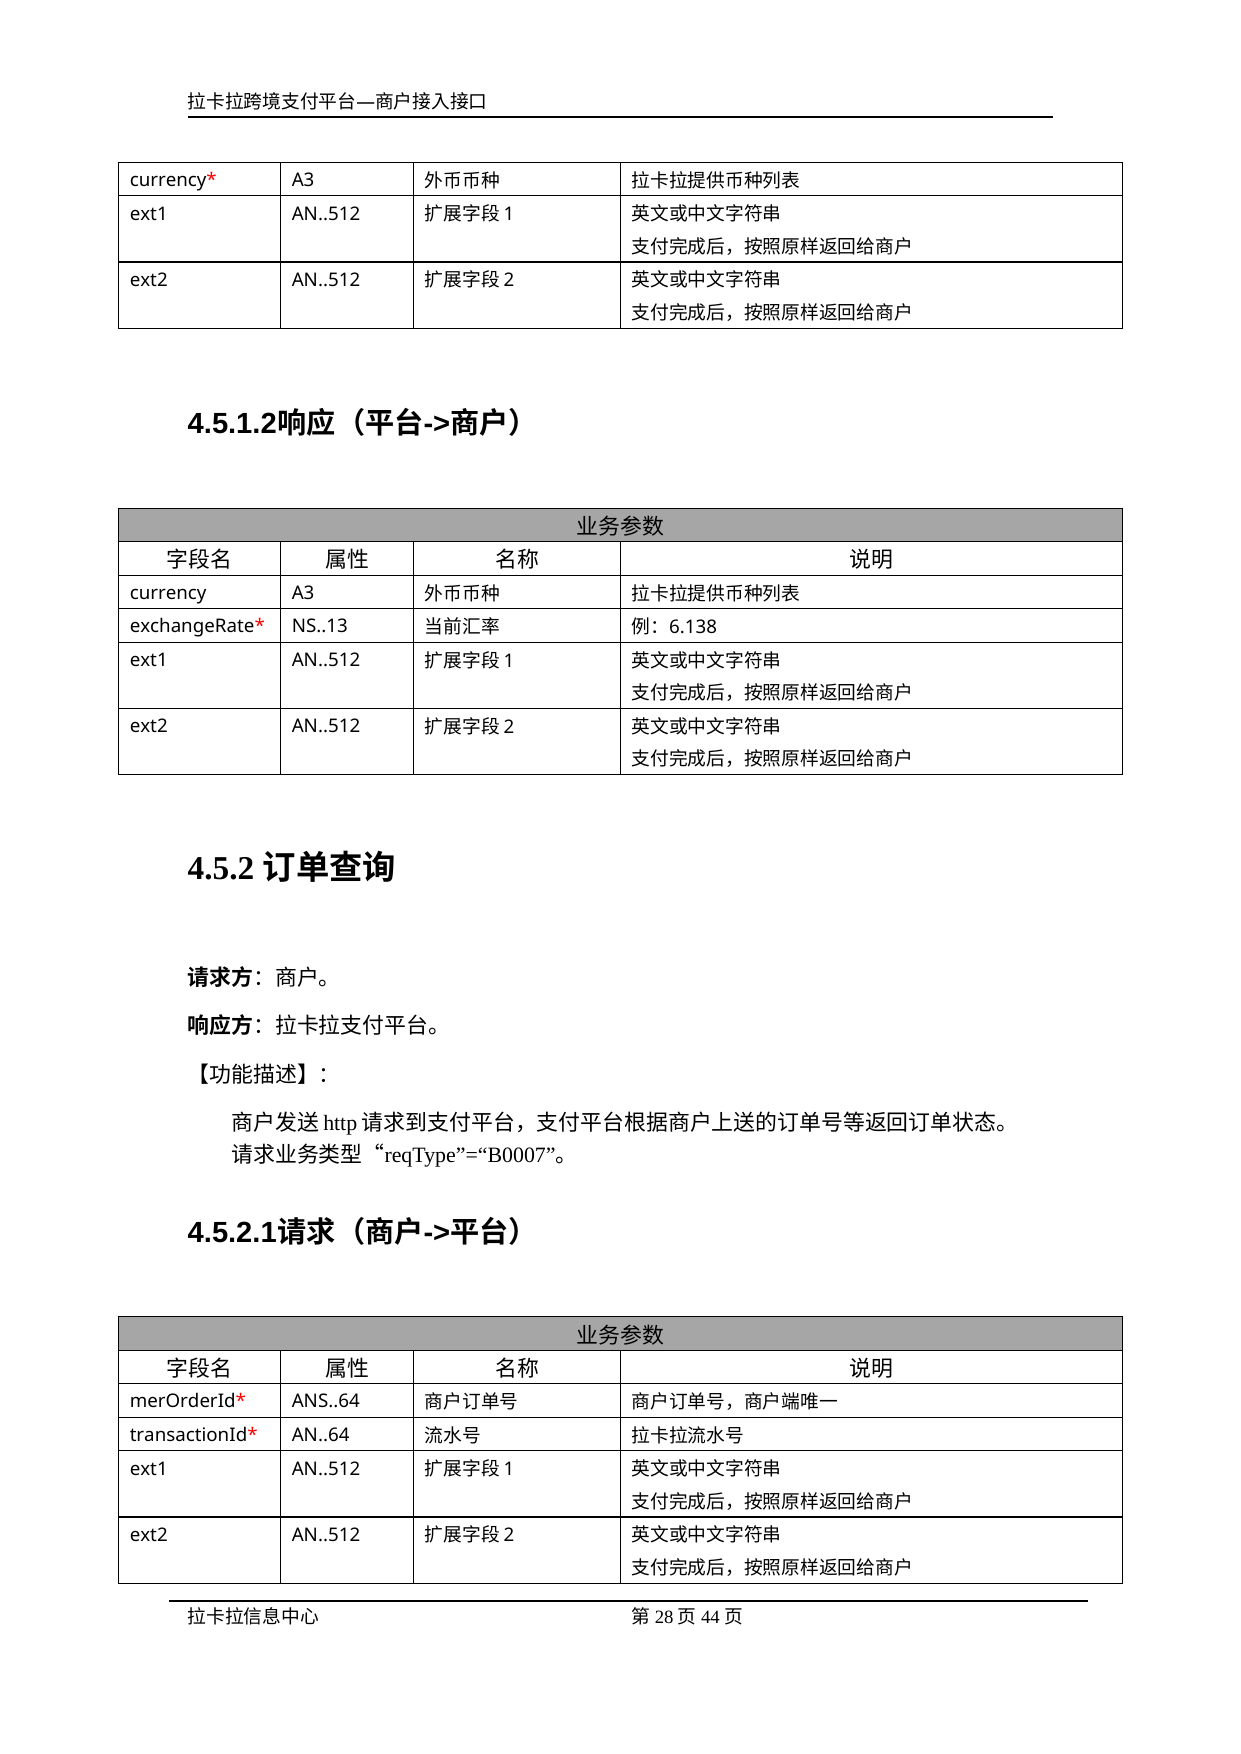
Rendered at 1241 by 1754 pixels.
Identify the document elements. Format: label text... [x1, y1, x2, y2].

table_cell AN..512 [281, 643, 413, 708]
table_cell AN..64 [281, 1418, 413, 1450]
text 商户发送http请求到支付平台，支付平台根据商户上送的订单号等返回订单状态。 [187, 1104, 1053, 1137]
table_cell 字段名 [119, 542, 280, 574]
table_cell 商户订单号，商户端唯一 [621, 1384, 1122, 1417]
subtitle 请求（商户->平台） [187, 1199, 1053, 1264]
table_cell currency [119, 576, 280, 608]
table_cell 扩展字段2 [414, 709, 620, 774]
table_cell 名称 [414, 1351, 620, 1383]
text 请求业务类型“reqType”=“B0007”。 [187, 1137, 1053, 1169]
table_header 业务参数 [119, 509, 1122, 541]
table_cell 英文或中文字符串 支付完成后，按照原样返回给商户 [621, 643, 1122, 708]
table_cell 属性 [281, 542, 413, 574]
table_cell AN..512 [281, 196, 413, 261]
table_cell A3 [281, 576, 413, 608]
table_cell 扩展字段1 [414, 643, 620, 708]
table_cell 拉卡拉提供币种列表 [621, 163, 1122, 195]
table_cell 当前汇率 [414, 609, 620, 642]
table_cell ext1 [119, 1451, 280, 1516]
table_cell ANS..64 [281, 1384, 413, 1417]
table_cell ext1 [119, 643, 280, 708]
table_cell exchangeRate* [119, 609, 280, 642]
table_cell NS..13 [281, 609, 413, 642]
table_cell ext2 [119, 709, 280, 774]
table_cell 外币币种 [414, 163, 620, 195]
table_cell 英文或中文字符串 支付完成后，按照原样返回给商户 [621, 263, 1122, 327]
table_cell 字段名 [119, 1351, 280, 1383]
subtitle 订单查询 [187, 834, 1053, 899]
table_cell transactionId* [119, 1418, 280, 1450]
table_cell 说明 [621, 542, 1122, 574]
table_cell merOrderId* [119, 1384, 280, 1417]
table_cell AN..512 [281, 1518, 413, 1582]
table_cell AN..512 [281, 709, 413, 774]
table_cell 属性 [281, 1351, 413, 1383]
table_cell AN..512 [281, 1451, 413, 1516]
table_cell 说明 [621, 1351, 1122, 1383]
table_cell currency* [119, 163, 280, 195]
table_cell ext2 [119, 263, 280, 327]
table_cell AN..512 [281, 263, 413, 327]
text 响应方：拉卡拉支付平台。 [187, 1008, 1053, 1040]
table_cell 流水号 [414, 1418, 620, 1450]
table_cell A3 [281, 163, 413, 195]
subtitle 响应（平台->商户） [187, 390, 1053, 455]
text 请求方：商户。 [187, 959, 1053, 992]
table_cell 拉卡拉提供币种列表 [621, 576, 1122, 608]
table_cell 英文或中文字符串 支付完成后，按照原样返回给商户 [621, 196, 1122, 261]
table_cell 商户订单号 [414, 1384, 620, 1417]
table_cell 英文或中文字符串 支付完成后，按照原样返回给商户 [621, 1451, 1122, 1516]
table_cell 外币币种 [414, 576, 620, 608]
table_cell ext1 [119, 196, 280, 261]
table_cell 扩展字段1 [414, 196, 620, 261]
table_cell 拉卡拉流水号 [621, 1418, 1122, 1450]
table_cell 英文或中文字符串 支付完成后，按照原样返回给商户 [621, 1518, 1122, 1582]
table_cell 名称 [414, 542, 620, 574]
table_cell 扩展字段1 [414, 1451, 620, 1516]
table_header 业务参数 [119, 1317, 1122, 1350]
table_cell 例：6.138 [621, 609, 1122, 642]
table_cell 扩展字段2 [414, 263, 620, 327]
table_cell 扩展字段2 [414, 1518, 620, 1582]
table_cell 英文或中文字符串 支付完成后，按照原样返回给商户 [621, 709, 1122, 774]
text 【功能描述】： [187, 1056, 1053, 1089]
table_cell ext2 [119, 1518, 280, 1582]
